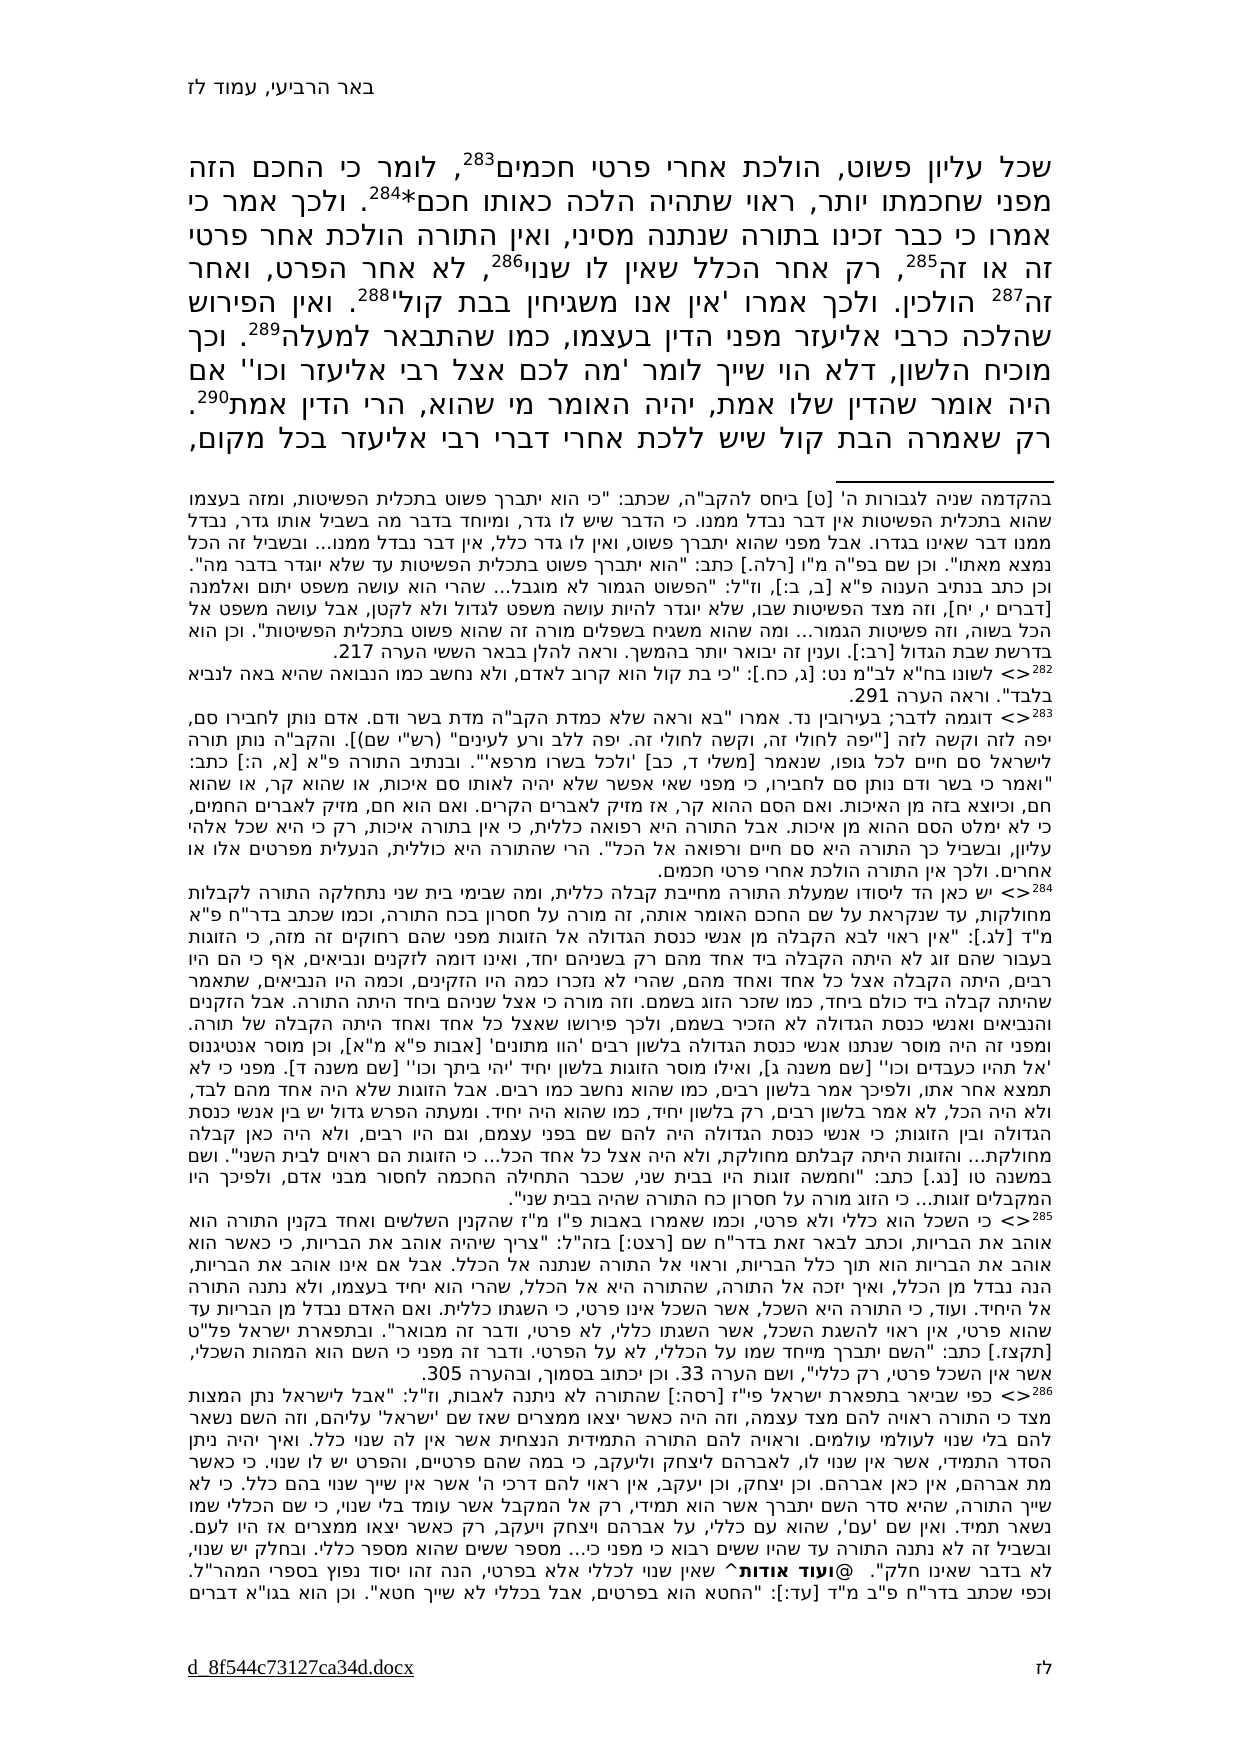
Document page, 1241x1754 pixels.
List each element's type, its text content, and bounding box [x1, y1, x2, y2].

text #ועל זה= אמרו 'אין אנו משגיחין בבת קול, שכבר כתיב בתורה בסיני "אחרי רבים להטות"'. ורצו בזה, שכבר זכו בתורה שנתנה מסיני, והתורה הוא שכל עליון פשוט, יותר מן בת קול. ואין התורה שהיא שכל עליון פשוט, הולכת אחרי פרטי חכמים, לומר כי החכם הזה מפני שחכמתו יותר, ראוי שתהיה הלכה כאותו חכם*. ולכך אמר כי אמרו כי כבר זכינו בתורה שנתנה מסיני, ואין התורה הולכת אחר פרטי זה או זה, רק אחר הכלל שאין לו שנוי, לא אחר הפרט, ואחר זה הולכין. ולכך אמרו 'אין אנו משגיחין בבת קול'. ואין הפירוש שהלכה כרבי אליעזר מפני הדין בעצמו, כמו שהתבאר למעלה. וכך מוכיח הלשון, דלא הוי שייך לומר 'מה לכם אצל רבי אליעזר וכו'' אם היה אומר שהדין שלו אמת, יהיה האומר מי שהוא, הרי הדין אמת. רק שאמרה הבת קול שיש ללכת אחרי דברי רבי אליעזר בכל מקום, שכל כך הוא גדול בתורה, ונתן לרבי אליעזר חשיבת מעלה זאת, כי כל כך גדול הוא בחכמה*, עד כי יש לעשות דבריו בכל מקום שתהא הלכה כמותו. ודבר זה לא רצו לקבל, רק "אחרי רבים להטות", וזה מצד התורה, שהיא שכל עליון פשוט, דכתיב בתורה "אחרי רבים להטות". [187, 150, 1053, 456]
